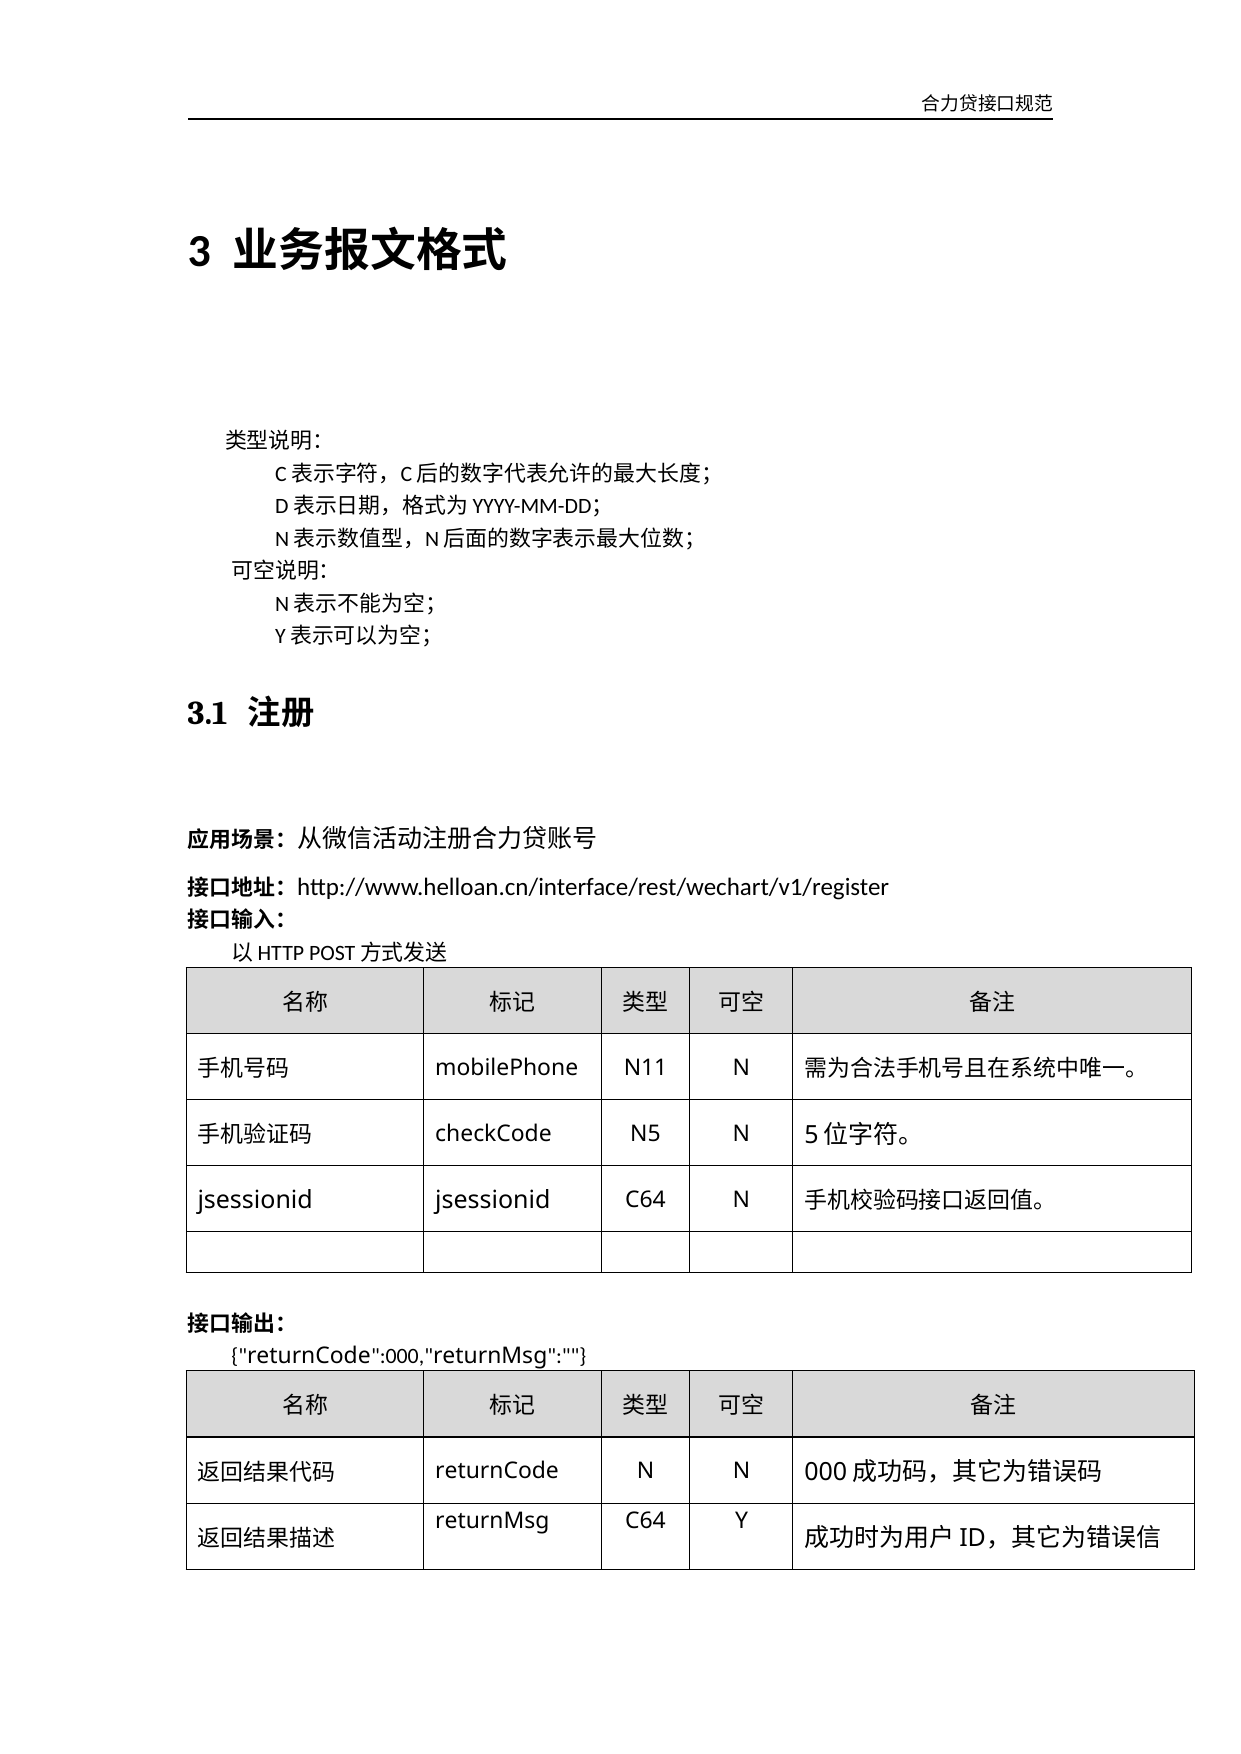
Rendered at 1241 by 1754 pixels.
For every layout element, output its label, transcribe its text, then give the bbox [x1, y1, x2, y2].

table_cell checkCode [424, 1100, 601, 1165]
table_cell N [602, 1438, 689, 1502]
table_header 备注 [793, 968, 1191, 1033]
table_header 名称 [187, 968, 423, 1033]
table_cell 手机验证码 [187, 1100, 423, 1165]
text 接口输入： [187, 902, 1053, 934]
table_cell [424, 1232, 601, 1272]
text N表示不能为空； [225, 585, 1053, 618]
table_cell N [690, 1034, 792, 1099]
table_cell returnMsg [424, 1504, 601, 1568]
text 接口输出： [187, 1305, 1053, 1338]
table_cell N5 [602, 1100, 689, 1165]
table_cell [187, 1232, 423, 1272]
table_cell 手机号码 [187, 1034, 423, 1099]
table_cell Y [690, 1504, 792, 1568]
subtitle 注册 [187, 677, 1053, 742]
table_cell 返回结果代码 [187, 1438, 423, 1502]
table_cell jsessionid [187, 1166, 423, 1231]
table_header 类型 [602, 968, 689, 1033]
text 接口地址：http://www.helloan.cn/interface/rest/wechart/v1/register [187, 869, 1053, 902]
subtitle 业务报文格式 [187, 197, 1053, 295]
text 可空说明： [225, 553, 1053, 585]
table_cell [793, 1232, 1191, 1272]
table_header 备注 [793, 1371, 1194, 1436]
table_header 名称 [187, 1371, 423, 1436]
text C表示字符，C后的数字代表允许的最大长度； [225, 455, 1053, 488]
table_cell 返回结果描述 [187, 1504, 423, 1568]
table_cell 000成功码，其它为错误码 [793, 1438, 1194, 1502]
table_cell N11 [602, 1034, 689, 1099]
table_header 类型 [602, 1371, 689, 1436]
table_cell [690, 1232, 792, 1272]
table_cell 手机校验码接口返回值。 [793, 1166, 1191, 1231]
table_cell mobilePhone [424, 1034, 601, 1099]
table_cell C64 [602, 1504, 689, 1568]
table_header 可空 [690, 1371, 792, 1436]
table_header 可空 [690, 968, 792, 1033]
table_cell C64 [602, 1166, 689, 1231]
table_cell returnCode [424, 1438, 601, 1502]
table_cell 5位字符。 [793, 1100, 1191, 1165]
table_header 标记 [424, 968, 601, 1033]
table_cell N [690, 1438, 792, 1502]
table_cell N [690, 1166, 792, 1231]
text D表示日期，格式为YYYY-MM-DD； [225, 488, 1053, 520]
text Y表示可以为空； [225, 618, 1053, 650]
table_header 标记 [424, 1371, 601, 1436]
text 类型说明： [225, 423, 1053, 455]
table_cell 成功时为用户ID，其它为错误信息 [793, 1504, 1194, 1568]
table_cell 需为合法手机号且在系统中唯一。 [793, 1034, 1191, 1099]
table_cell jsessionid [424, 1166, 601, 1231]
text {"returnCode":000,"returnMsg":""} [187, 1338, 1053, 1370]
text N表示数值型，N后面的数字表示最大位数； [225, 520, 1053, 553]
table_cell N [690, 1100, 792, 1165]
table_cell [602, 1232, 689, 1272]
text 应用场景：从微信活动注册合力贷账号 [187, 804, 1053, 869]
text 以HTTP POST方式发送 [187, 934, 1053, 967]
